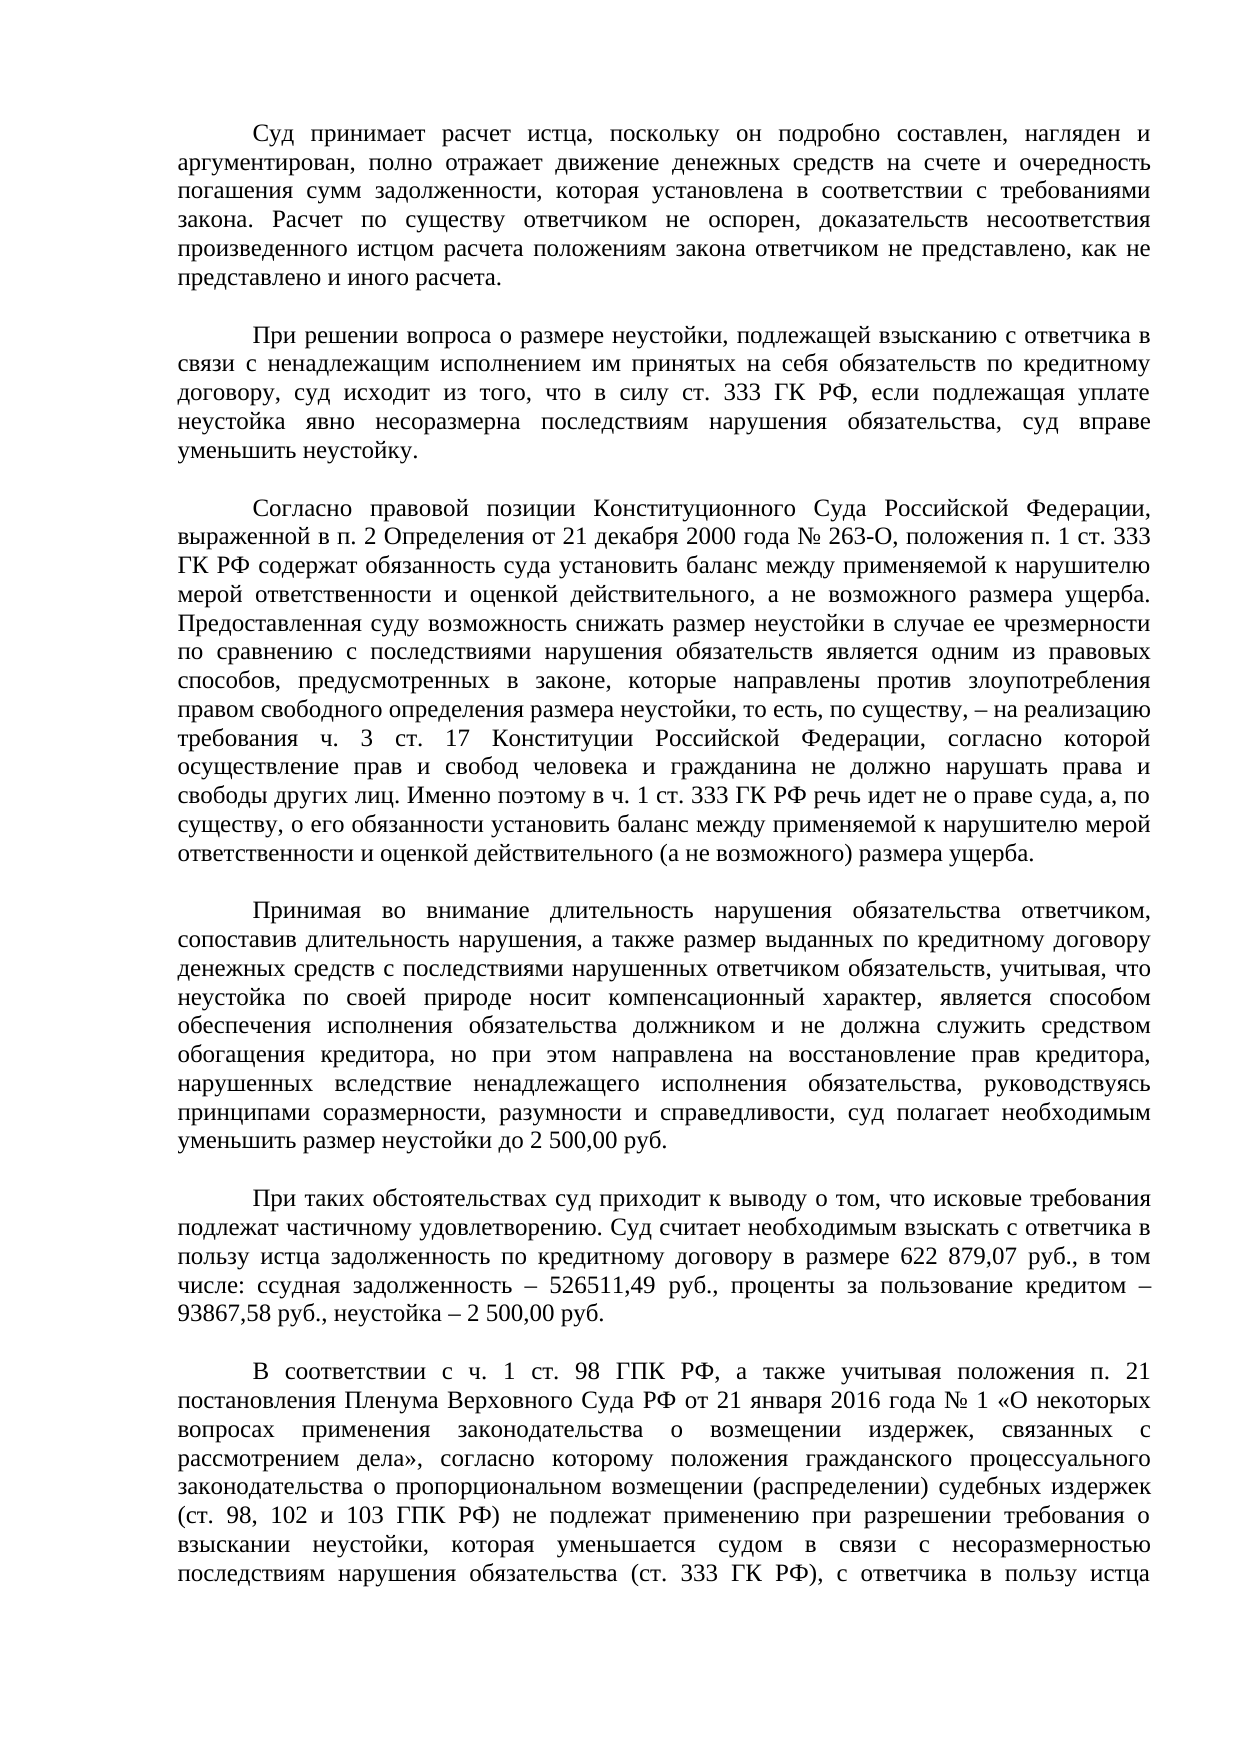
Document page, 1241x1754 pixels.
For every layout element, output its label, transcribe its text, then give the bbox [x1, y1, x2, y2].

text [177, 1356, 1152, 1586]
text Суд принимает расчет истца, поскольку он подробно составлен, нагляден и аргументирован, полно отражает движение денежных средств на счете и очередность погашения сумм задолженности, которая установлена в соответствии с требованиями закона. Расчет по существу ответчиком не оспорен, доказательств несоответствия произведенного истцом расчета положениям закона ответчиком не представлено, как не представлено и иного расчета. [177, 118, 1152, 291]
text При таких обстоятельствах суд приходит к выводу о том, что исковые требования подлежат частичному удовлетворению. Суд считает необходимым взыскать с ответчика в пользу истца задолженность по кредитному договору в размере 622 879,07 руб., в том числе: ссудная задолженность – 526511,49 руб., проценты за пользование кредитом – 93867,58 руб., неустойка – 2 500,00 руб. [177, 1183, 1152, 1327]
text При решении вопроса о размере неустойки, подлежащей взысканию с ответчика в связи с ненадлежащим исполнением им принятых на себя обязательств по кредитному договору, суд исходит из того, что в силу ст. 333 ГК РФ, если подлежащая уплате неустойка явно несоразмерна последствиям нарушения обязательства, суд вправе уменьшить неустойку. [177, 320, 1152, 463]
text Согласно правовой позиции Конституционного Суда Российской Федерации, выраженной в п. 2 Определения от 21 декабря 2000 года № 263-О, положения п. 1 ст. 333 ГК РФ содержат обязанность суда установить баланс между применяемой к нарушителю мерой ответственности и оценкой действительного, а не возможного размера ущерба. Предоставленная суду возможность снижать размер неустойки в случае ее чрезмерности по сравнению с последствиями нарушения обязательств является одним из правовых способов, предусмотренных в законе, которые направлены против злоупотребления правом свободного определения размера неустойки, то есть, по существу, – на реализацию требования ч. 3 ст. 17 Конституции Российской Федерации, согласно которой осуществление прав и свобод человека и гражданина не должно нарушать права и свободы других лиц. Именно поэтому в ч. 1 ст. 333 ГК РФ речь идет не о праве суда, а, по существу, о его обязанности установить баланс между применяемой к нарушителю мерой ответственности и оценкой действительного (а не возможного) размера ущерба. [177, 493, 1152, 866]
text Принимая во внимание длительность нарушения обязательства ответчиком, сопоставив длительность нарушения, а также размер выданных по кредитному договору денежных средств с последствиями нарушенных ответчиком обязательств, учитывая, что неустойка по своей природе носит компенсационный характер, является способом обеспечения исполнения обязательства должником и не должна служить средством обогащения кредитора, но при этом направлена на восстановление прав кредитора, нарушенных вследствие ненадлежащего исполнения обязательства, руководствуясь принципами соразмерности, разумности и справедливости, суд полагает необходимым уменьшить размер неустойки до 2 500,00 руб. [177, 896, 1152, 1154]
